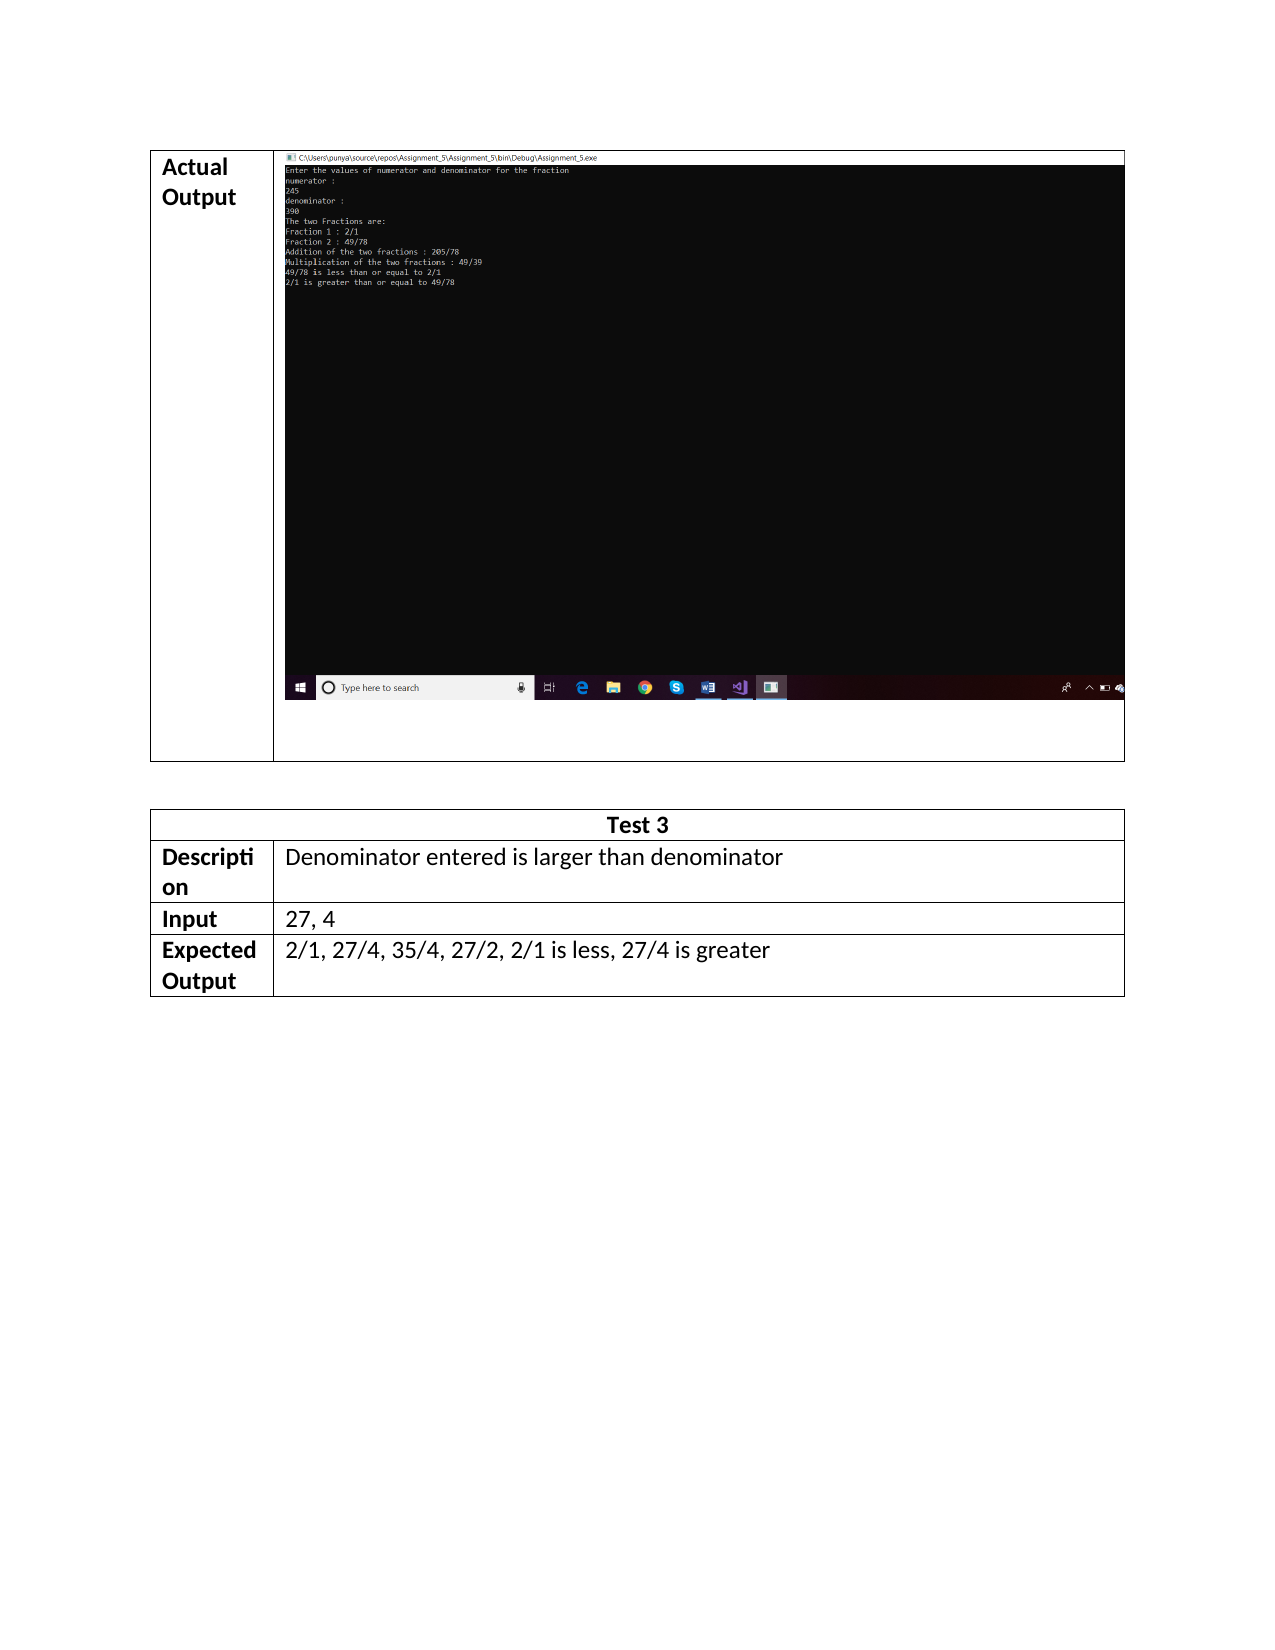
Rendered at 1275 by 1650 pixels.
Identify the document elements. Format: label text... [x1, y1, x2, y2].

table_cell Description [151, 841, 273, 902]
table_header Test 3 [151, 810, 1124, 840]
table_cell Denominator entered is larger than denominator [274, 841, 1124, 902]
picture [285, 151, 1125, 700]
table_cell 2/1, 27/4, 35/4, 27/2, 2/1 is less, 27/4 is greater [274, 935, 1124, 996]
table_cell Actual Output [151, 151, 273, 761]
table_cell [274, 151, 1124, 761]
table_cell Expected Output [151, 935, 273, 996]
table_cell Input [151, 903, 273, 934]
table_cell 27, 4 [274, 903, 1124, 934]
